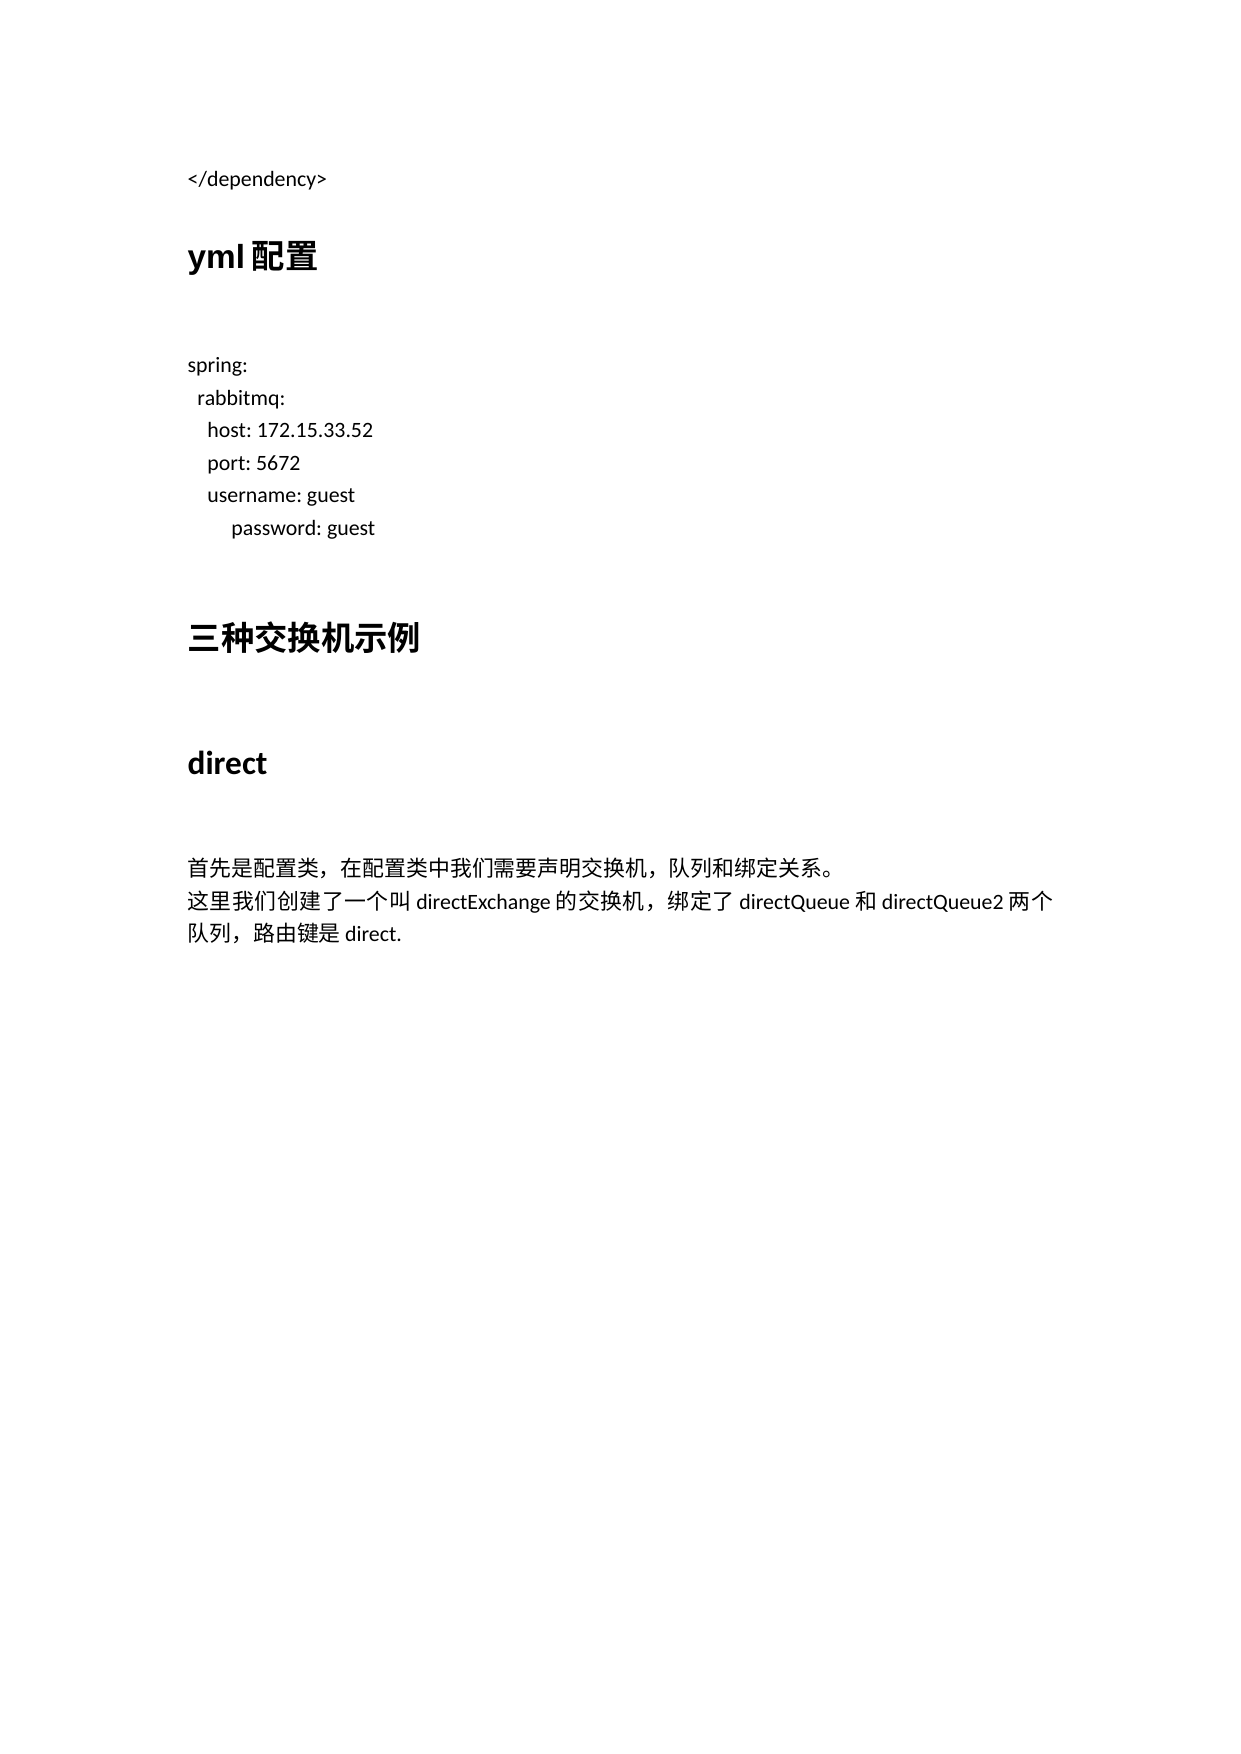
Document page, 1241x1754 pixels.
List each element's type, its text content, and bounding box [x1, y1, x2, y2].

text port: 5672 [187, 446, 1053, 478]
subtitle 三种交换机示例 [187, 603, 1053, 668]
subtitle yml配置 [187, 222, 1053, 287]
text 这里我们创建了一个叫directExchange的交换机，绑定了directQueue和directQueue2两个队列，路由键是direct. [187, 883, 1053, 948]
text host: 172.15.33.52 [187, 413, 1053, 446]
text spring: [187, 348, 1053, 381]
text </dependency> [187, 162, 1053, 194]
text password: guest [187, 511, 1053, 543]
text 首先是配置类，在配置类中我们需要声明交换机，队列和绑定关系。 [187, 851, 1053, 883]
text username: guest [187, 478, 1053, 511]
subtitle direct [187, 730, 1053, 795]
text rabbitmq: [187, 381, 1053, 413]
